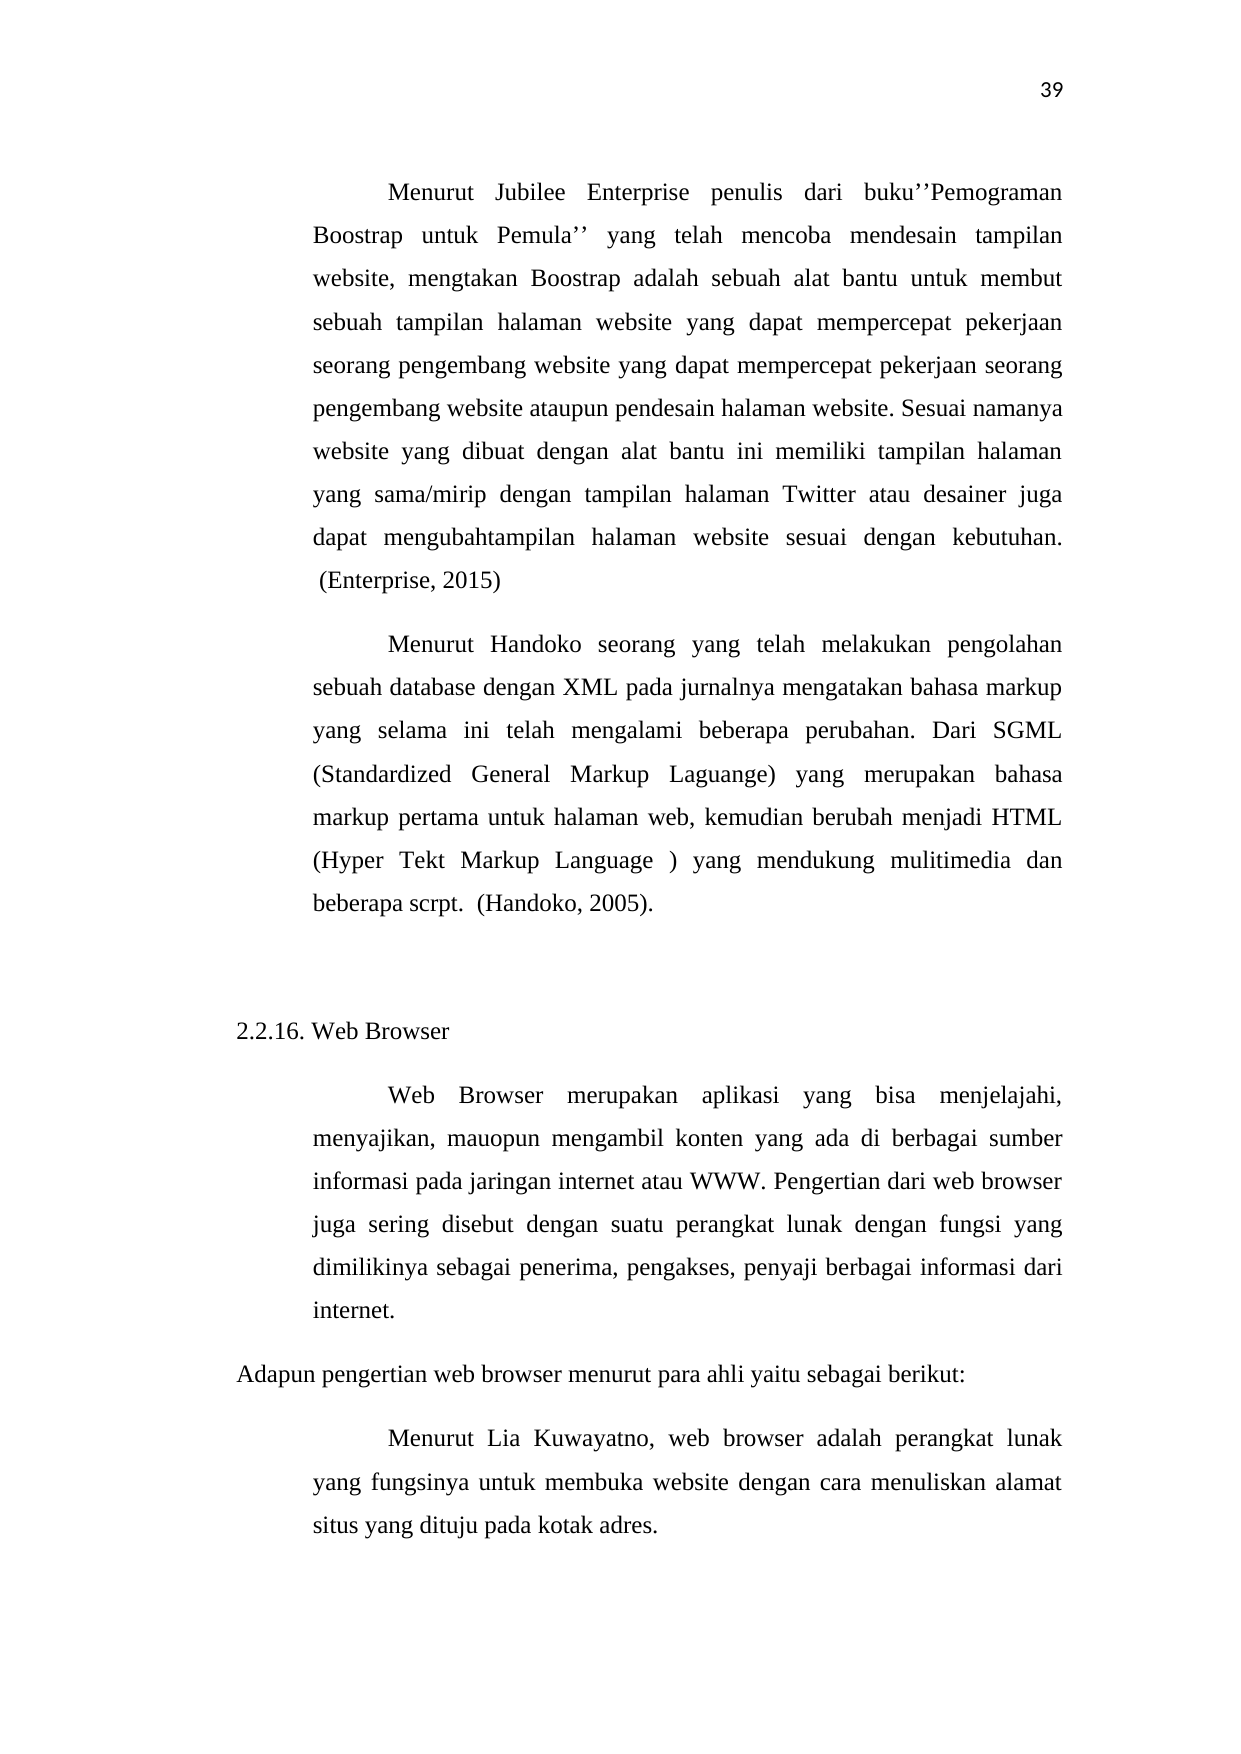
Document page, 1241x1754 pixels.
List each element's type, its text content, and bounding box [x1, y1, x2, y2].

text Menurut Jubilee Enterprise penulis dari buku’’Pemograman Boostrap untuk Pemula’’ yang telah mencoba mendesain tampilan website, mengtakan Boostrap adalah sebuah alat bantu untuk membut sebuah tampilan halaman website yang dapat mempercepat pekerjaan seorang pengembang website yang dapat mempercepat pekerjaan seorang pengembang website ataupun pendesain halaman website. Sesuai namanya website yang dibuat dengan alat bantu ini memiliki tampilan halaman yang sama/mirip dengan tampilan halaman Twitter atau desainer juga dapat mengubahtampilan halaman website sesuai dengan kebutuhan. [313, 177, 1063, 594]
list Web Browser [236, 1016, 1063, 1045]
text Menurut Lia Kuwayatno, web browser adalah perangkat lunak yang fungsinya untuk membuka website dengan cara menuliskan alamat situs yang dituju pada kotak adres. [313, 1423, 1063, 1538]
text Web Browser merupakan aplikasi yang bisa menjelajahi, menyajikan, mauopun mengambil konten yang ada di berbagai sumber informasi pada jaringan internet atau WWW. Pengertian dari web browser juga sering disebut dengan suatu perangkat lunak dengan fungsi yang dimilikinya sebagai penerima, pengakses, penyaji berbagai informasi dari internet. [313, 1080, 1063, 1324]
text Menurut Handoko seorang yang telah melakukan pengolahan sebuah database dengan XML pada jurnalnya mengatakan bahasa markup yang selama ini telah mengalami beberapa perubahan. Dari SGML (Standardized General Markup Laguange) yang merupakan bahasa markup pertama untuk halaman web, kemudian berubah menjadi HTML (Hyper Tekt Markup Language ) yang mendukung mulitimedia dan beberapa scrpt. . [313, 629, 1063, 917]
text Adapun pengertian web browser menurut para ahli yaitu sebagai berikut: [236, 1359, 1063, 1388]
